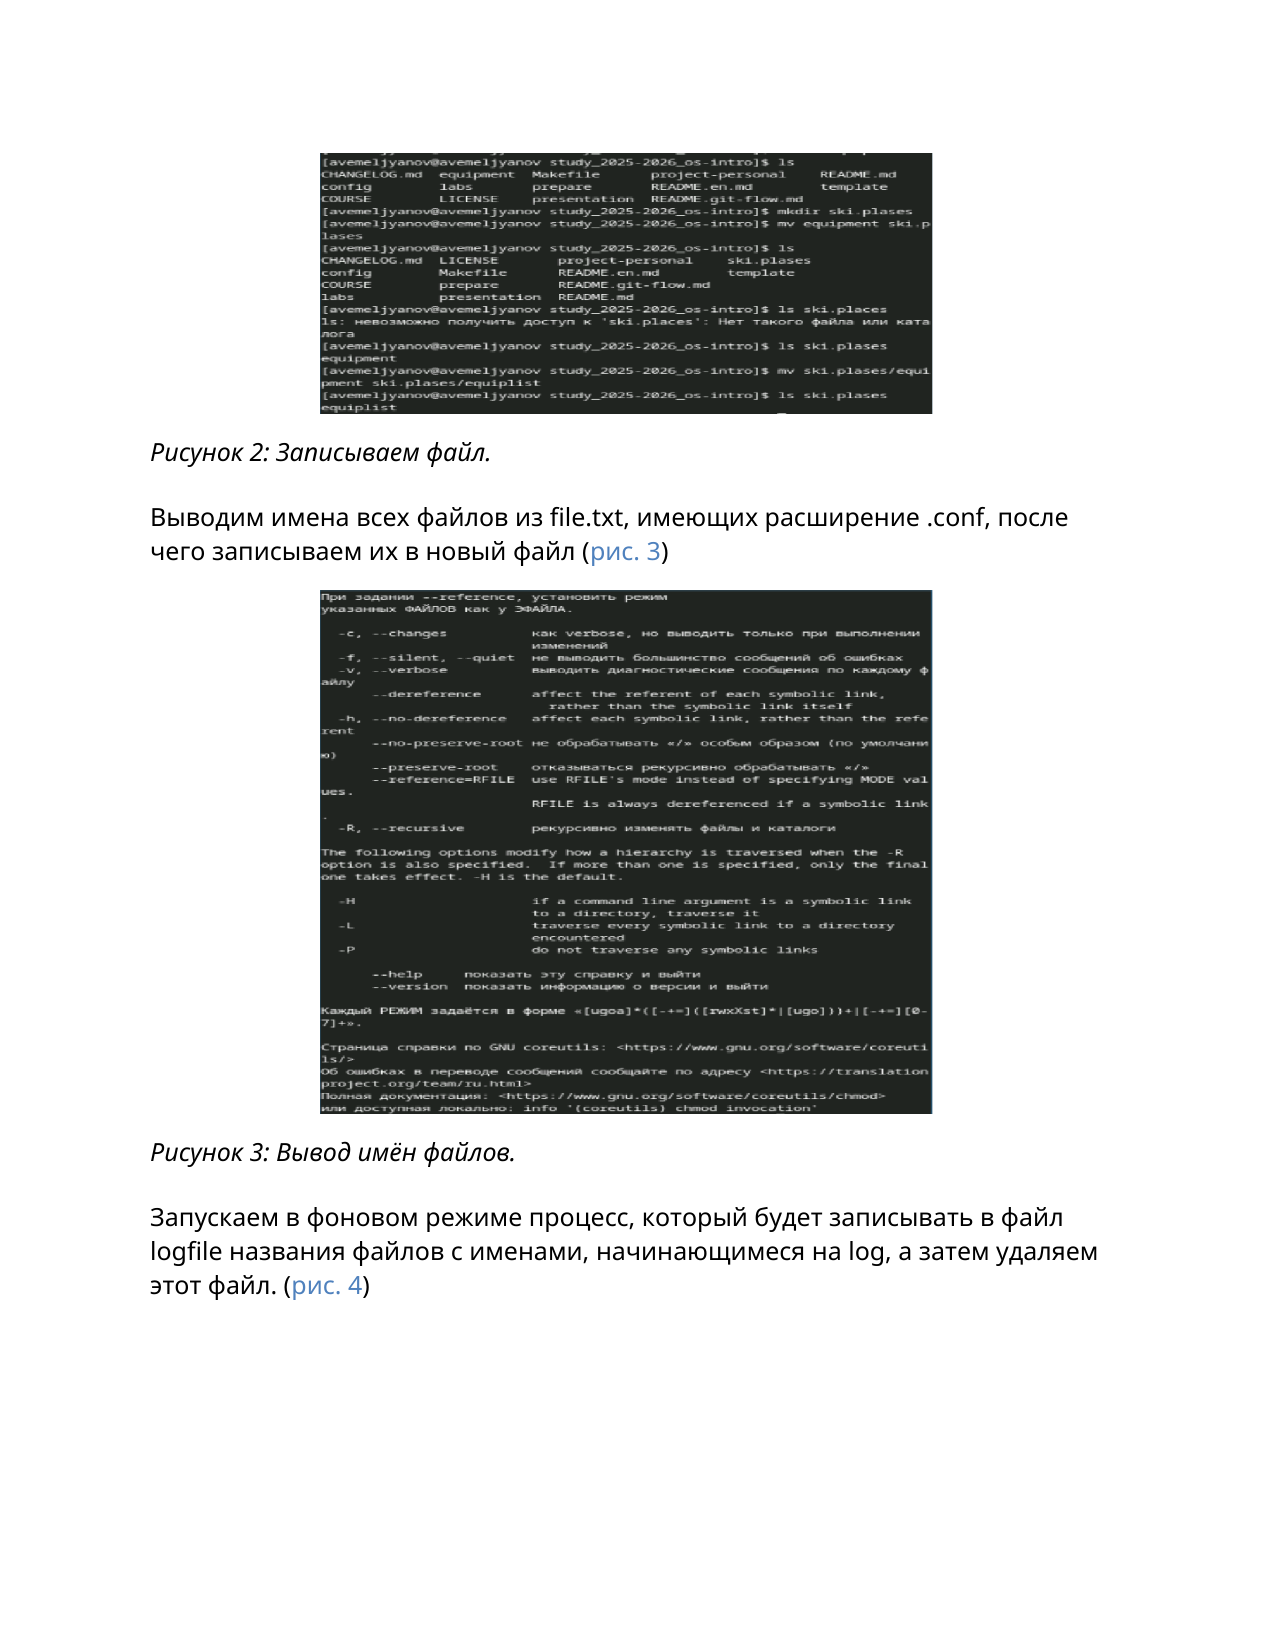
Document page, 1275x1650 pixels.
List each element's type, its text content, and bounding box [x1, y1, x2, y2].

picture [320, 153, 933, 414]
text Запускаем в фоновом режиме процесс, который будет записывать в файл logfile названия файлов с именами, начинающимеся на log, а затем удаляем этот файл. (рис. 4) [150, 1200, 1125, 1302]
text Выводим имена всех файлов из file.txt, имеющих расширение .conf, после чего записываем их в новый файл (рис. 3) [150, 499, 1125, 568]
picture [320, 590, 933, 1114]
table_header Рисунок 2: Записываем файл. [139, 150, 1114, 481]
table_header Рисунок 3: Вывод имён файлов. [139, 586, 1114, 1181]
